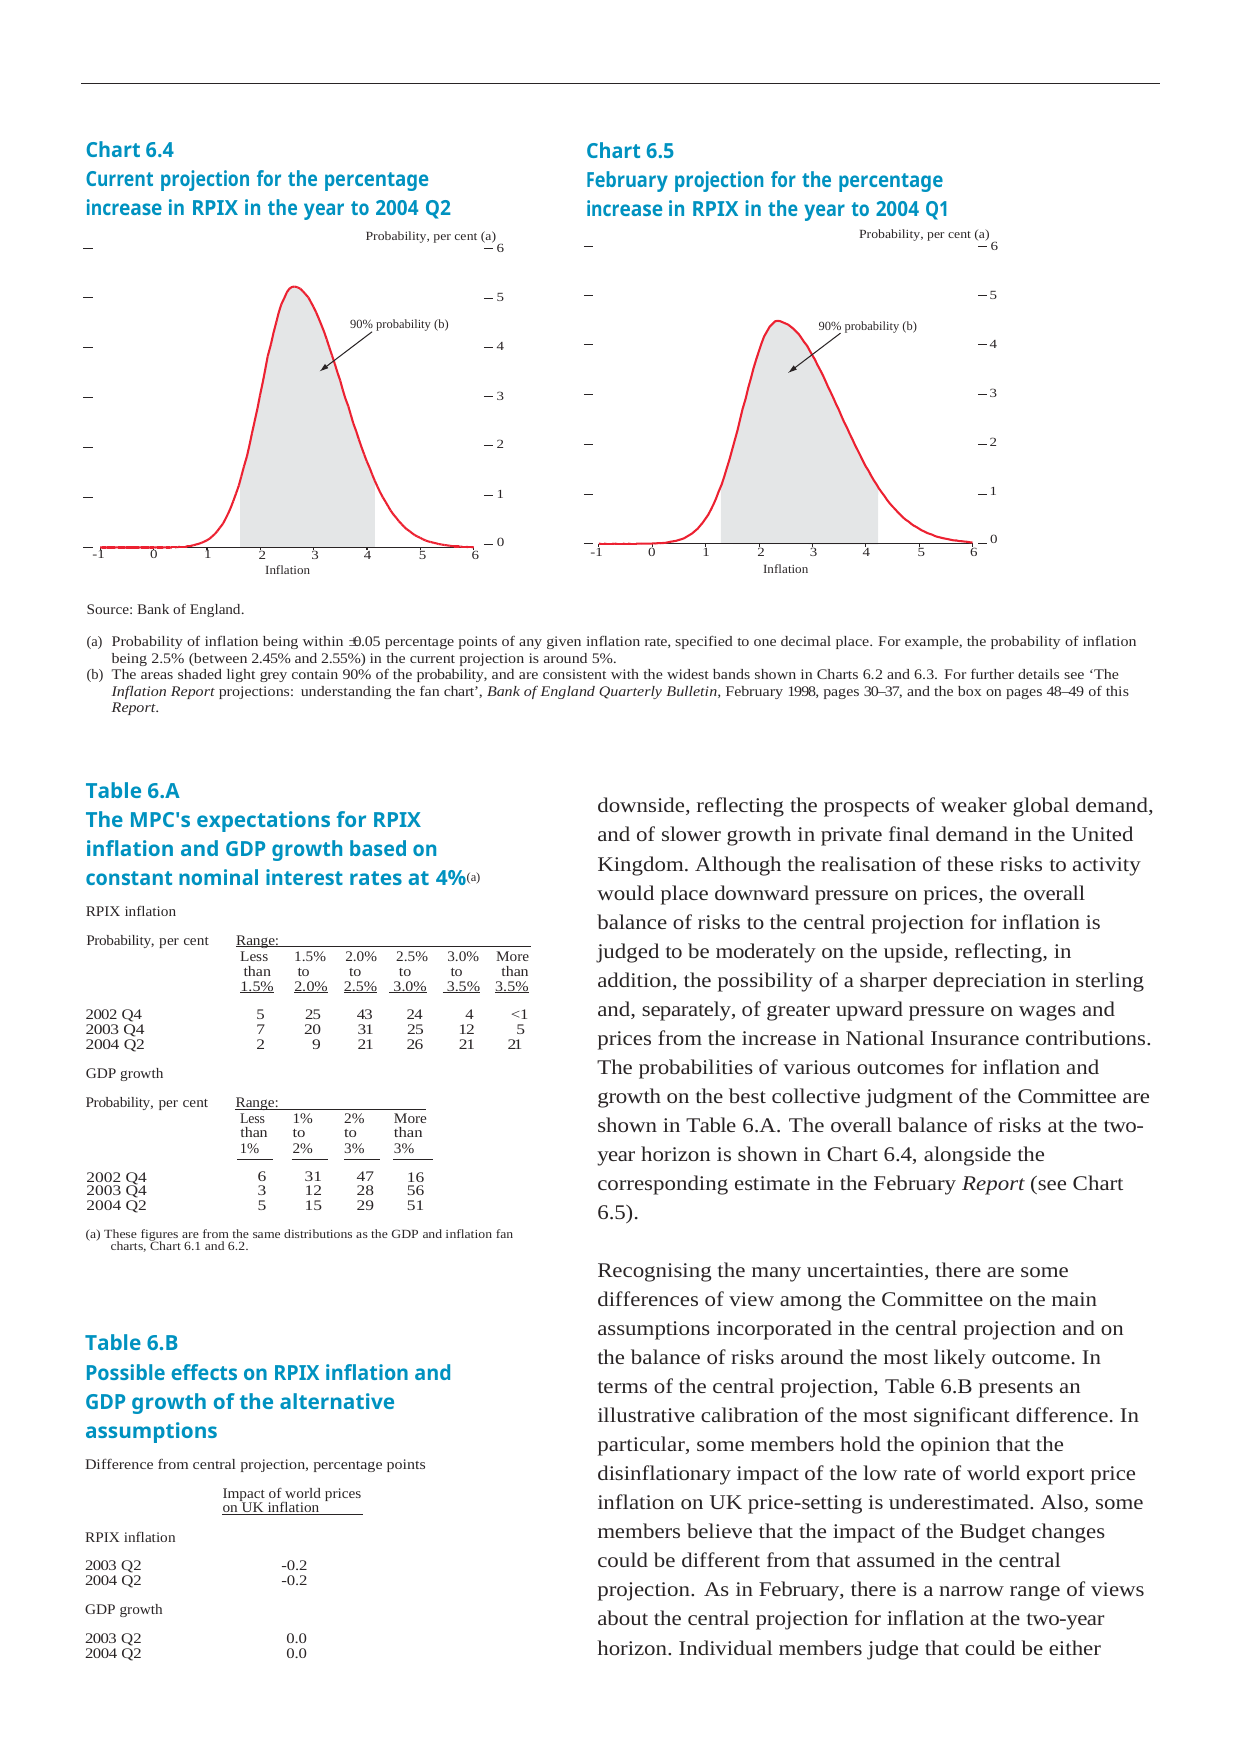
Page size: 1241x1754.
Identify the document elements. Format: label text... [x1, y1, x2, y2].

subtitle Chart 6.5 [586, 136, 1173, 164]
text RPIX inflation [86, 903, 535, 920]
text Probability, per cent Range: [85, 1094, 535, 1111]
text Current projection for the percentage increase in RPIX in the year to 2004 Q2 [85, 164, 504, 222]
text -1 0 1 [590, 545, 714, 559]
text 3 3 [496, 386, 1173, 403]
text RPIX inflation [85, 1528, 535, 1545]
text Probability, per cent Range: [67, 932, 531, 949]
text 5 5 [496, 287, 1173, 304]
text 2004 Q2 0.0 [85, 1646, 535, 1662]
text GDP growth [85, 1601, 535, 1618]
subtitle Table 6.B [85, 1328, 535, 1357]
text 2002 Q4 5 25 43 24 4 <1 [85, 1007, 535, 1022]
text downside, reflecting the prospects of weaker global demand, and of slower growth in private final demand in the United Kingdom. Although the realisation of these risks to activity would place downward pressure on prices, the overall balance of risks to the central projection for inflation is judged to be moderately on the upside, reflecting, in addition, the possibility of a sharper depreciation in sterling and, separately, of greater upward pressure on wages and prices from the increase in National Insurance contributions. The probabilities of various outcomes for inflation and growth on the best collective judgment of the Committee are shown in Table 6.A. The overall balance of risks at the two-year horizon is shown in Chart 6.4, alongside the corresponding estimate in the February Report (see Chart 6.5). [597, 793, 1158, 1224]
text 2003 Q2 0.0 [85, 1631, 535, 1646]
text than to to to to than 1.5% 2.0% 2.5% 3.0% 3.5% 3.5% [238, 965, 528, 994]
text 2 3 4 5 6 [731, 546, 1003, 559]
list The areas shaded light grey contain 90% of the probability, and are consistent with the widest bands shown in Charts 6.2 and 6.3. For further details see ‘The Inflation Report projections: understanding the fan chart’, Bank of England Quarterly Bulletin, February 1998, pages 30–37, and the box on pages 48–49 of this Report. [86, 666, 1155, 716]
text 2004 Q2 2 9 21 26 21 21 [85, 1037, 535, 1053]
text Difference from central projection, percentage points [85, 1456, 535, 1473]
table_header 2% to [328, 1114, 380, 1143]
text 2004 Q2 -0.2 [85, 1573, 535, 1589]
text Probability, per cent (a) [365, 230, 508, 243]
text 4 4 [496, 337, 1173, 353]
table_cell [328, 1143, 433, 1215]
subtitle Chart 6.4 [85, 135, 508, 163]
text 0 [984, 533, 1003, 546]
text 1 1 [496, 484, 1173, 501]
text 2 3 4 5 6 [258, 549, 508, 562]
text 2003 Q2 -0.2 [85, 1558, 535, 1573]
text GDP growth [86, 1065, 535, 1082]
table_cell 1% [81, 1143, 273, 1159]
table_header Less than [81, 1114, 273, 1143]
text Impact of world prices on UK inflation [222, 1487, 363, 1514]
text Less 1.5% 2.0% 2.5% 3.0% More [67, 949, 529, 964]
text Source: Bank of England. [86, 600, 1173, 617]
table_cell 3% [328, 1143, 380, 1159]
text Inflation Inflation [265, 562, 1173, 576]
text -1 0 1 [92, 547, 216, 562]
text February projection for the percentage increase in RPIX in the year to 2004 Q1 [586, 165, 1018, 223]
table_header More than [380, 1114, 433, 1143]
subtitle Table 6.A [85, 776, 535, 804]
text Probability, per cent (a) [567, 228, 989, 241]
text 2003 Q4 7 20 31 25 12 5 [85, 1022, 535, 1037]
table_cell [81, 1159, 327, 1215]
text (a) These figures are from the same distributions as the GDP and inflation fan charts, Chart 6.1 and 6.2. [85, 1228, 516, 1253]
table_cell 2% [273, 1143, 327, 1159]
text The MPC's expectations for RPIX inflation and GDP growth based on constant nominal interest rates at 4%(a) [85, 805, 513, 892]
text Possible effects on RPIX inflation and GDP growth of the alternative assumptions [85, 1358, 474, 1445]
list Probability of inflation being within 0.05 percentage points of any given inflation rate, specified to one decimal place. For example, the probability of inflation being 2.5% (between 2.45% and 2.55%) in the current projection is around 5%. [86, 633, 1147, 666]
table_header 1% to [273, 1114, 327, 1143]
text 2 2 [496, 435, 1173, 451]
